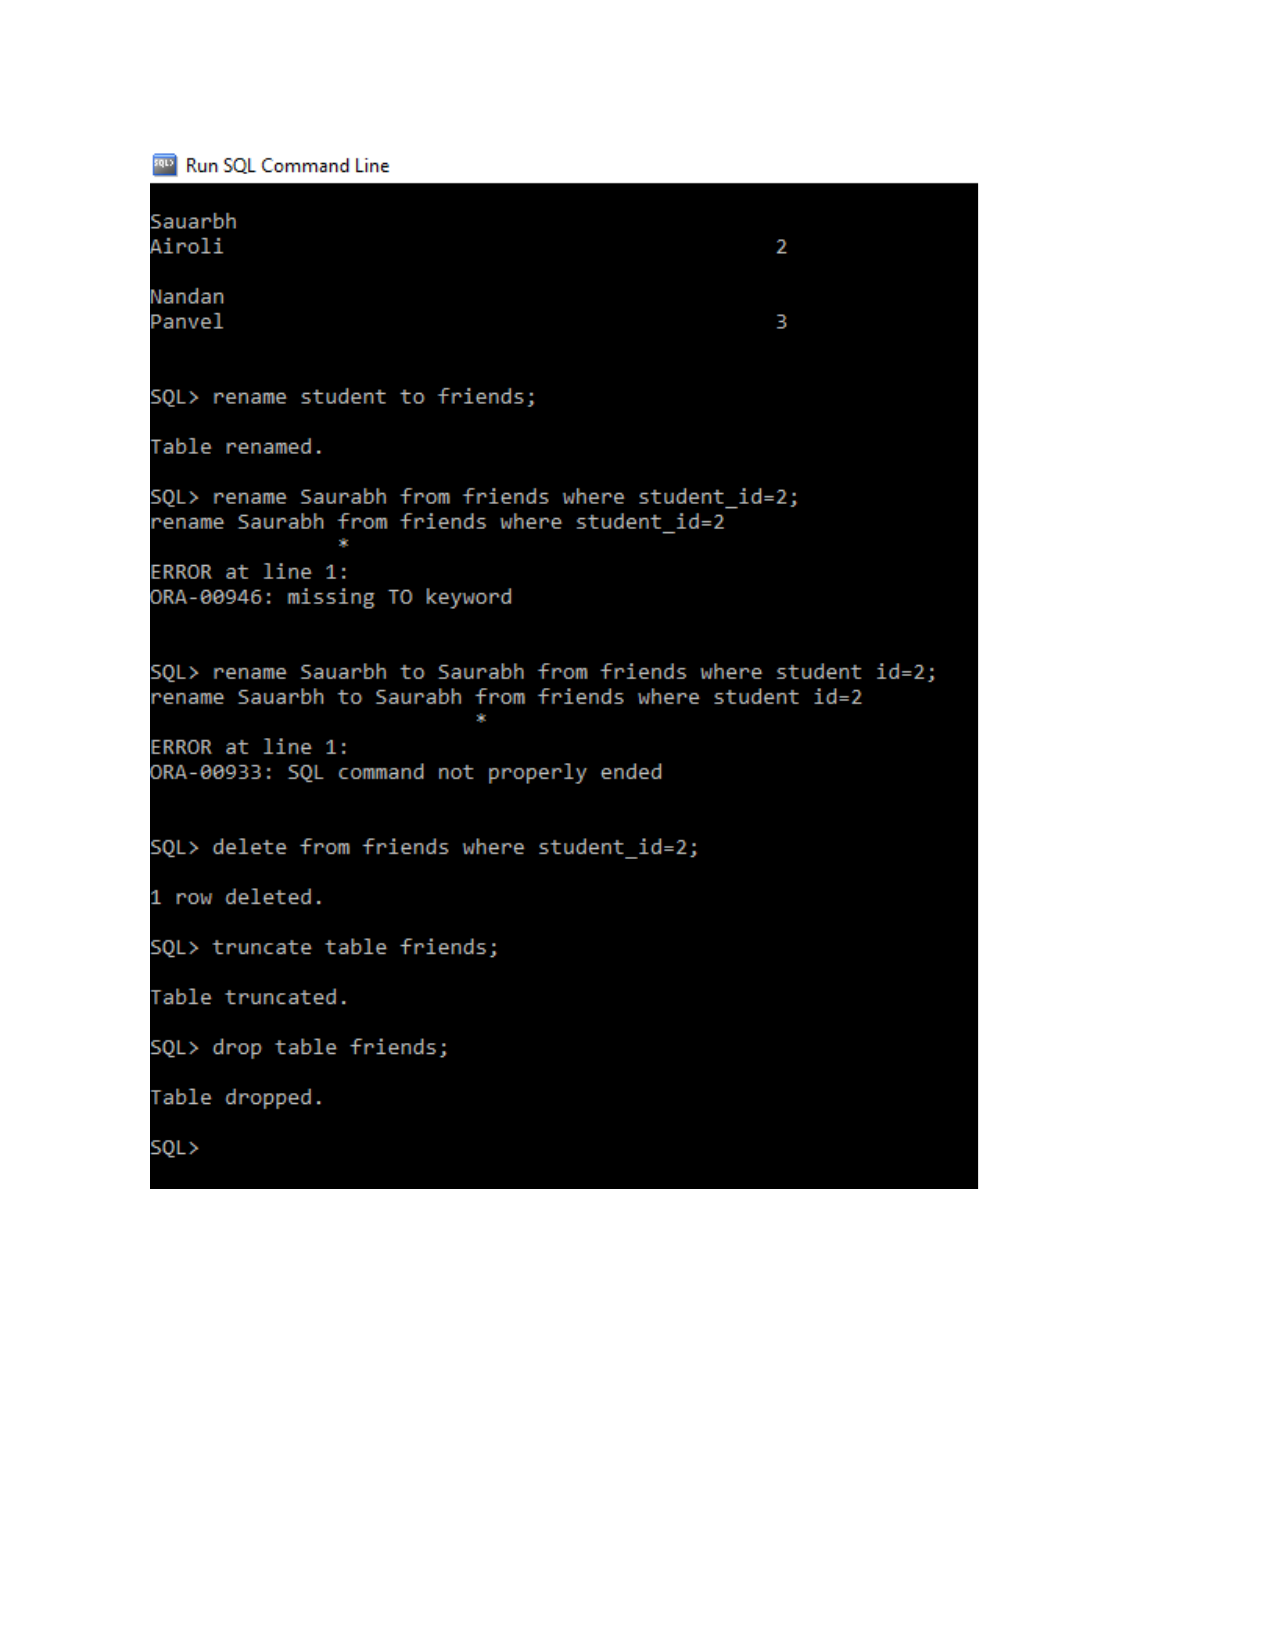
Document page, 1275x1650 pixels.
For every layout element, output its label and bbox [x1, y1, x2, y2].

picture [150, 150, 979, 1189]
